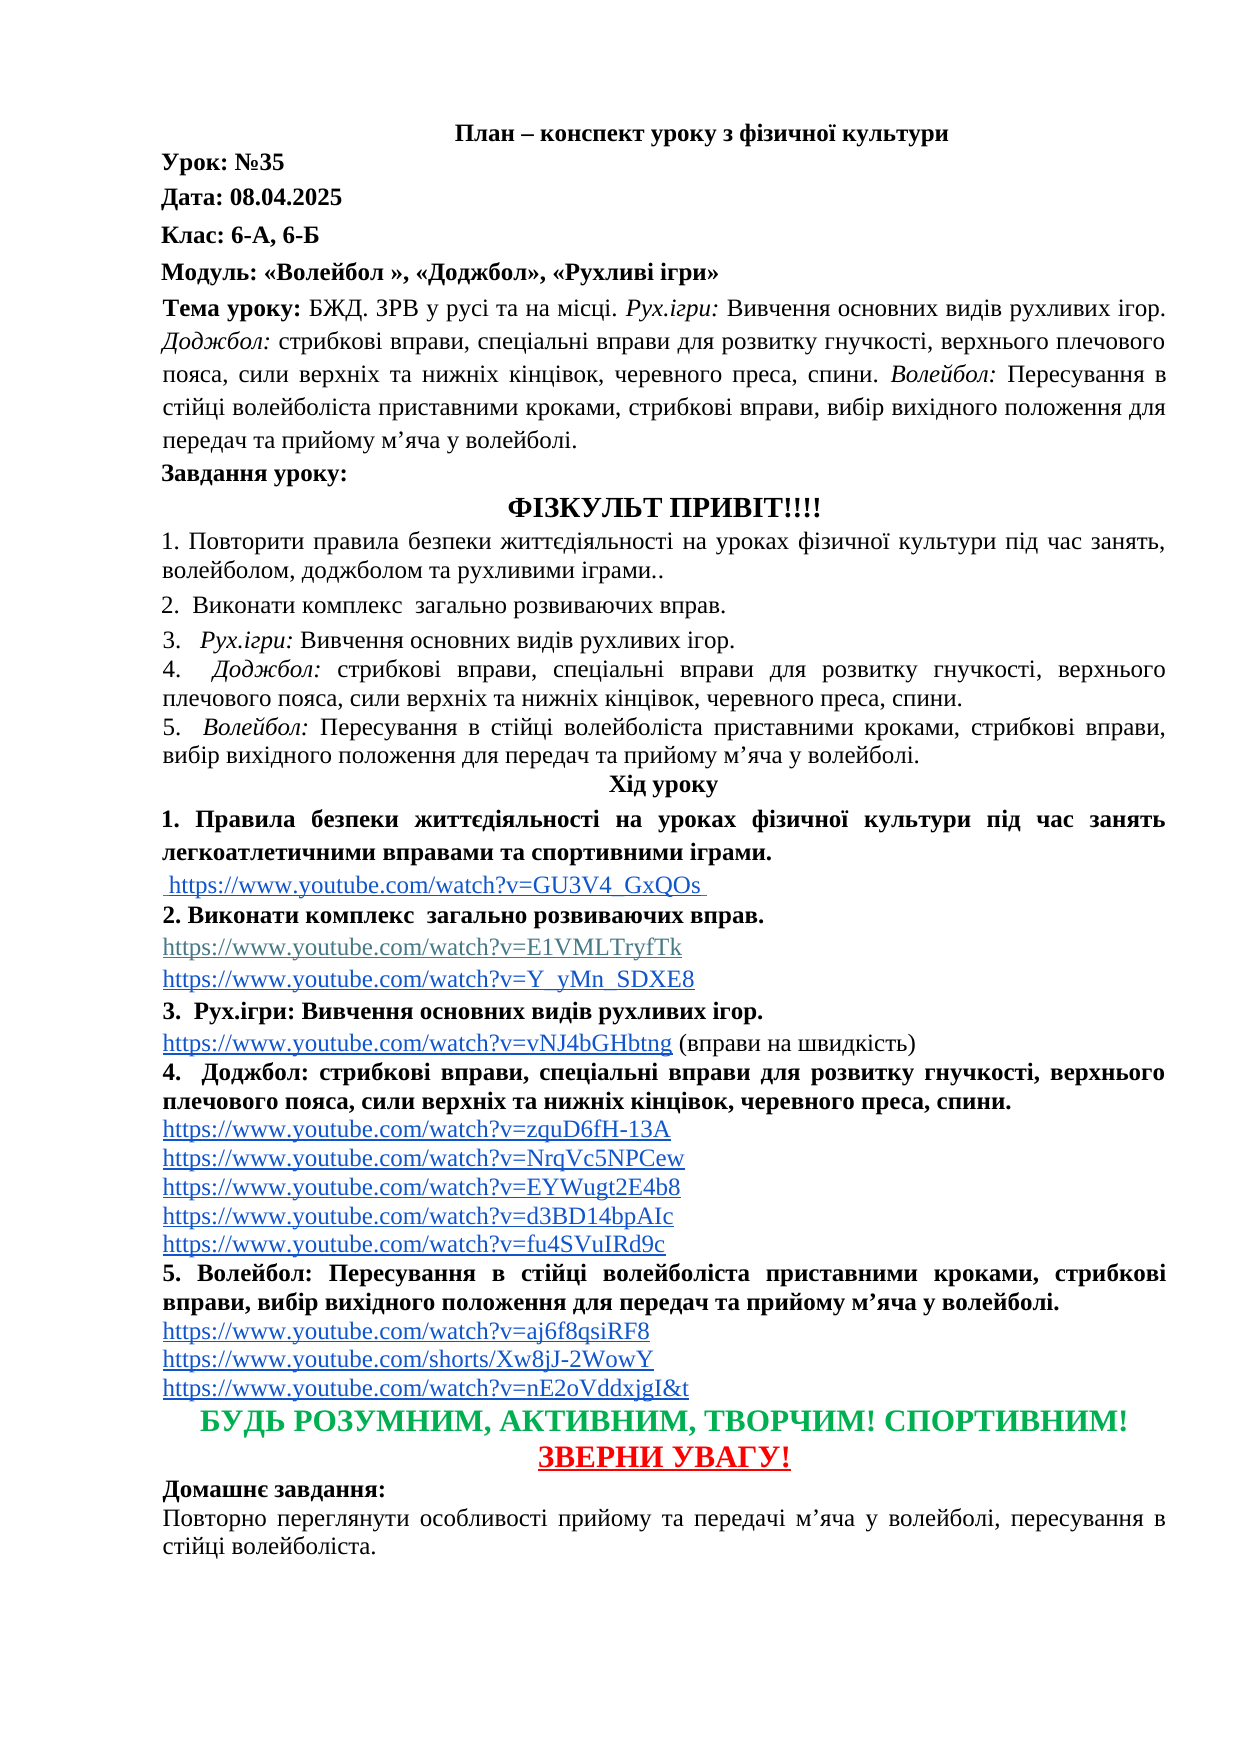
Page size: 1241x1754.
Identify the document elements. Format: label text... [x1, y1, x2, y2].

text 3. Рух.ігри: Вивчення основних видів рухливих ігор. [162, 626, 1167, 654]
text 5. Волейбол: Пересування в стійці волейболіста приставними кроками, стрибкові вправи, вибір вихідного положення для передач та прийому м’яча у волейболі. [162, 712, 1167, 769]
text Модуль: «Волейбол », «Доджбол», «Рухливі ігри» [161, 257, 1167, 286]
text https://www.youtube.com/watch?v=Y_yMn_SDXE8 [162, 964, 1167, 993]
text Клас: 6-А, 6-Б [161, 220, 1167, 248]
text https://www.youtube.com/watch?v=d3BD14bpAIc [162, 1201, 1167, 1229]
text https://www.youtube.com/watch?v=GU3V4_GxQOs [162, 870, 1167, 899]
text Завдання уроку: [161, 458, 1167, 487]
text 1. Повторити правила безпеки життєдіяльності на уроках фізичної культури під час занять, волейболом, доджболом та рухливими іграми.. [161, 526, 1167, 584]
text Урок: №35 [161, 147, 1167, 176]
text https://www.youtube.com/watch?v=aj6f8qsiRF8 [162, 1316, 1167, 1344]
text Дата: 08.04.2025 [161, 182, 1167, 211]
text 2. Виконати комплекс загально розвиваючих вправ. [162, 901, 1167, 929]
text 4. Доджбол: стрибкові вправи, спеціальні вправи для розвитку гнучкості, верхнього плечового пояса, сили верхніх та нижніх кінцівок, черевного преса, спини. [162, 1057, 1167, 1114]
text Повторно переглянути особливості прийому та передачі м’яча у волейболі, пересування в стійці волейболіста. [162, 1503, 1167, 1560]
text План – конспект уроку з фізичної культури [237, 118, 1167, 147]
text https://www.youtube.com/watch?v=E1VMLTryfTk [162, 932, 1167, 961]
text 4. Доджбол: стрибкові вправи, спеціальні вправи для розвитку гнучкості, верхнього плечового пояса, сили верхніх та нижніх кінцівок, черевного преса, спини. [162, 654, 1167, 712]
text https://www.youtube.com/watch?v=EYWugt2E4b8 [162, 1172, 1167, 1201]
text Тема уроку: БЖД. ЗРВ у русі та на місці. Рух.ігри: Вивчення основних видів рухливих ігор. Доджбол: стрибкові вправи, спеціальні вправи для розвитку гнучкості, верхнього плечового пояса, сили верхніх та нижніх кінцівок, черевного преса, спини. Волейбол: Пересування в стійці волейболіста приставними кроками, стрибкові вправи, вибір вихідного положення для передач та прийому м’яча у волейболі. [162, 293, 1167, 453]
text ФІЗКУЛЬТ ПРИВІТ!!!! [162, 490, 1167, 523]
text 5. Волейбол: Пересування в стійці волейболіста приставними кроками, стрибкові вправи, вибір вихідного положення для передач та прийому м’яча у волейболі. [162, 1258, 1167, 1316]
text 3. Рух.ігри: Вивчення основних видів рухливих ігор. [162, 996, 1167, 1025]
text https://www.youtube.com/watch?v=nE2oVddxjgI&t [162, 1373, 1167, 1402]
text ЗВЕРНИ УВАГУ! [162, 1438, 1166, 1474]
text https://www.youtube.com/watch?v=fu4SVuIRd9c [162, 1229, 1167, 1258]
text https://www.youtube.com/watch?v=zquD6fH-13A [162, 1114, 1167, 1143]
text БУДЬ РОЗУМНИМ, АКТИВНИМ, ТВОРЧИМ! СПОРТИВНИМ! [162, 1402, 1167, 1438]
text 1. Правила безпеки життєдіяльності на уроках фізичної культури під час занять легкоатлетичними вправами та спортивними іграми. [161, 804, 1167, 865]
text Хід уроку [161, 769, 1166, 798]
text 2. Виконати комплекс загально розвиваючих вправ. [161, 590, 1057, 619]
text https://www.youtube.com/watch?v=vNJ4bGHbtng (вправи на швидкість) [162, 1028, 1167, 1057]
text Домашнє завдання: [162, 1474, 1167, 1503]
text https://www.youtube.com/shorts/Xw8jJ-2WowY [162, 1344, 1167, 1373]
text https://www.youtube.com/watch?v=NrqVc5NPCew [162, 1143, 1167, 1172]
